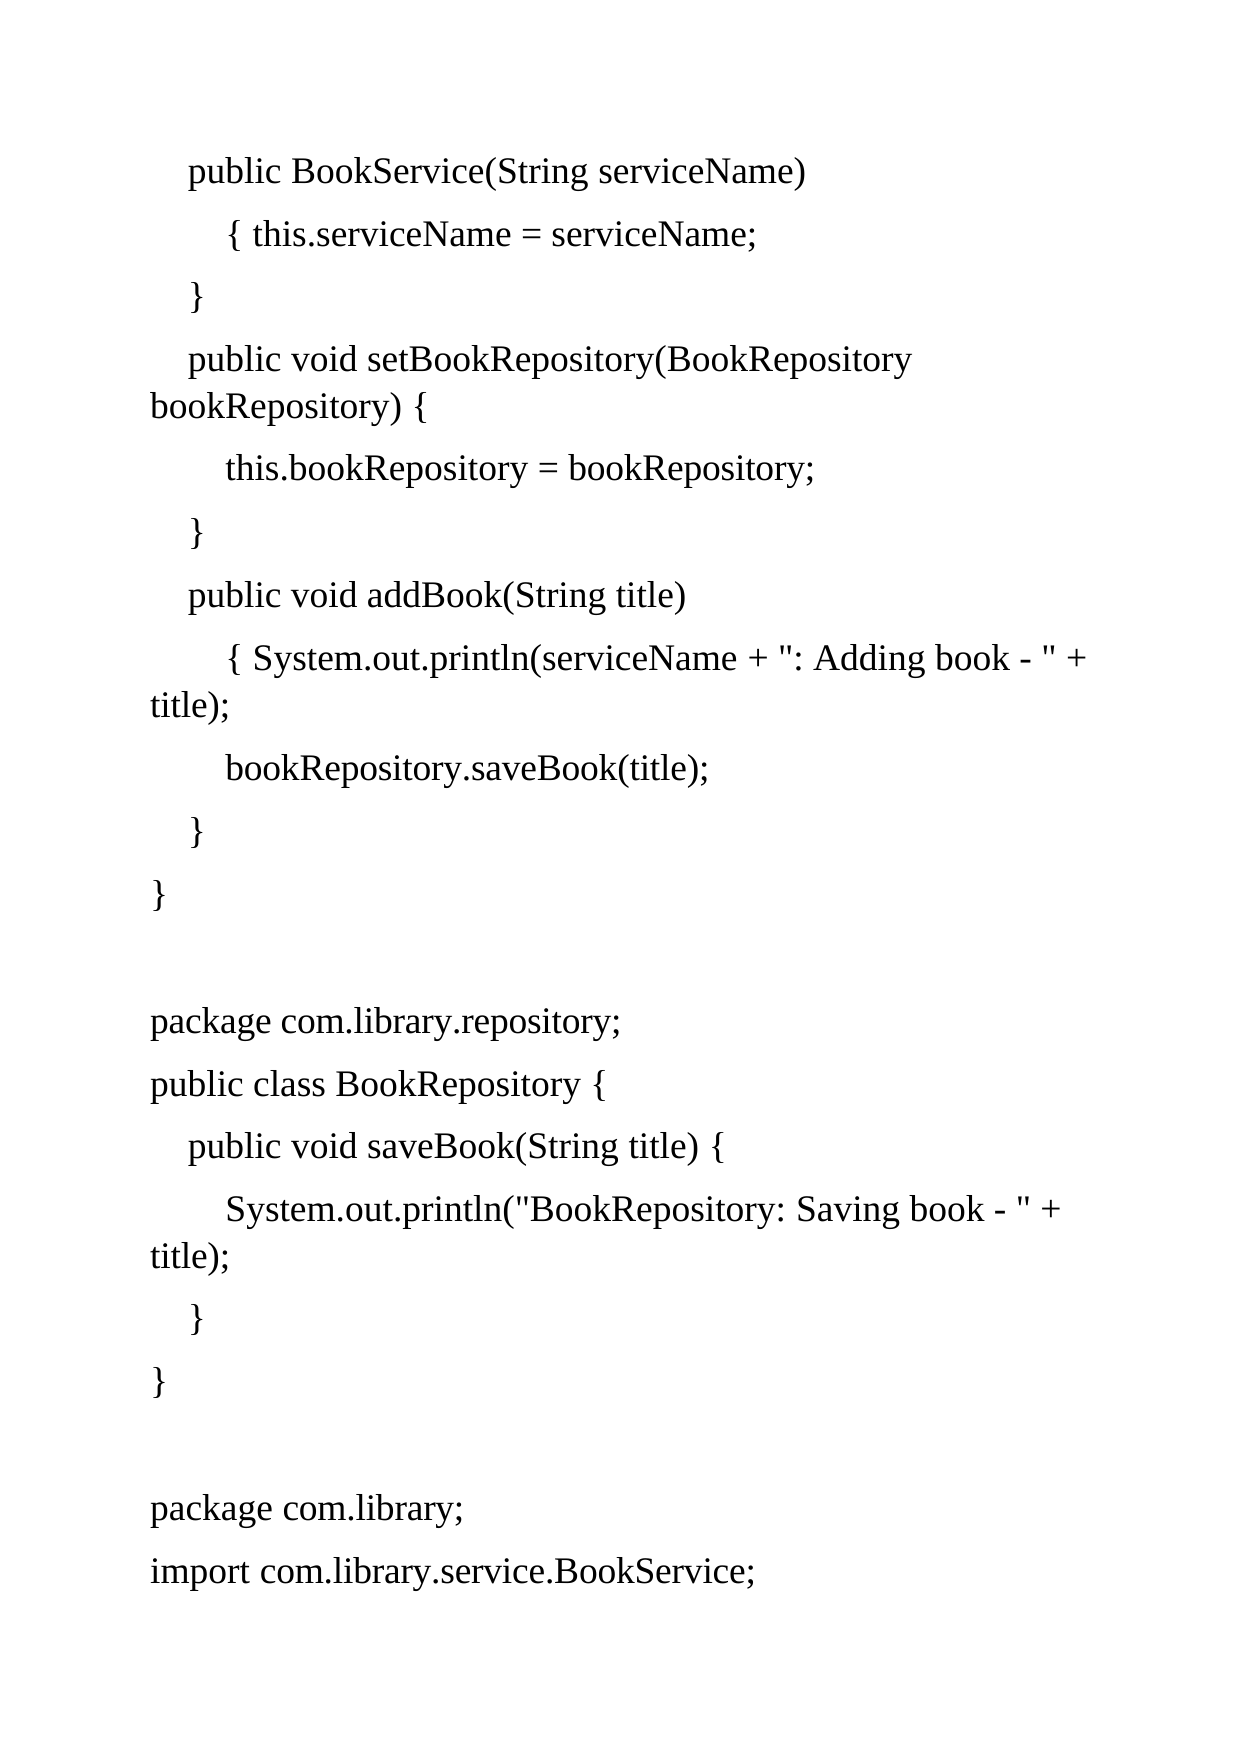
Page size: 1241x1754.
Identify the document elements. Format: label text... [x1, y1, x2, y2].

text System.out.println("BookRepository: Saving book - " + title); [150, 1186, 1093, 1276]
text this.bookRepository = bookRepository; [225, 446, 1093, 489]
text public void saveBook(String title) { [188, 1124, 1093, 1167]
text package com.library.repository; public class BookRepository { [150, 998, 713, 1104]
text import com.library.service.BookService; [150, 1549, 1093, 1592]
text public BookService(String serviceName) { this.serviceName = serviceName; [188, 148, 981, 254]
text } [150, 1359, 1093, 1402]
text public void setBookRepository(BookRepository bookRepository) { [150, 337, 1093, 426]
text } [188, 509, 1093, 552]
text } [188, 1296, 1093, 1339]
text public void addBook(String title) { System.out.println(serviceName + ": Adding book - " + [188, 553, 1093, 678]
text } [188, 809, 1093, 852]
text } [188, 274, 1093, 317]
text title); [150, 682, 1093, 725]
text bookRepository.saveBook(title); [225, 745, 1093, 788]
text } [150, 872, 1093, 915]
text package com.library; [150, 1485, 1093, 1528]
